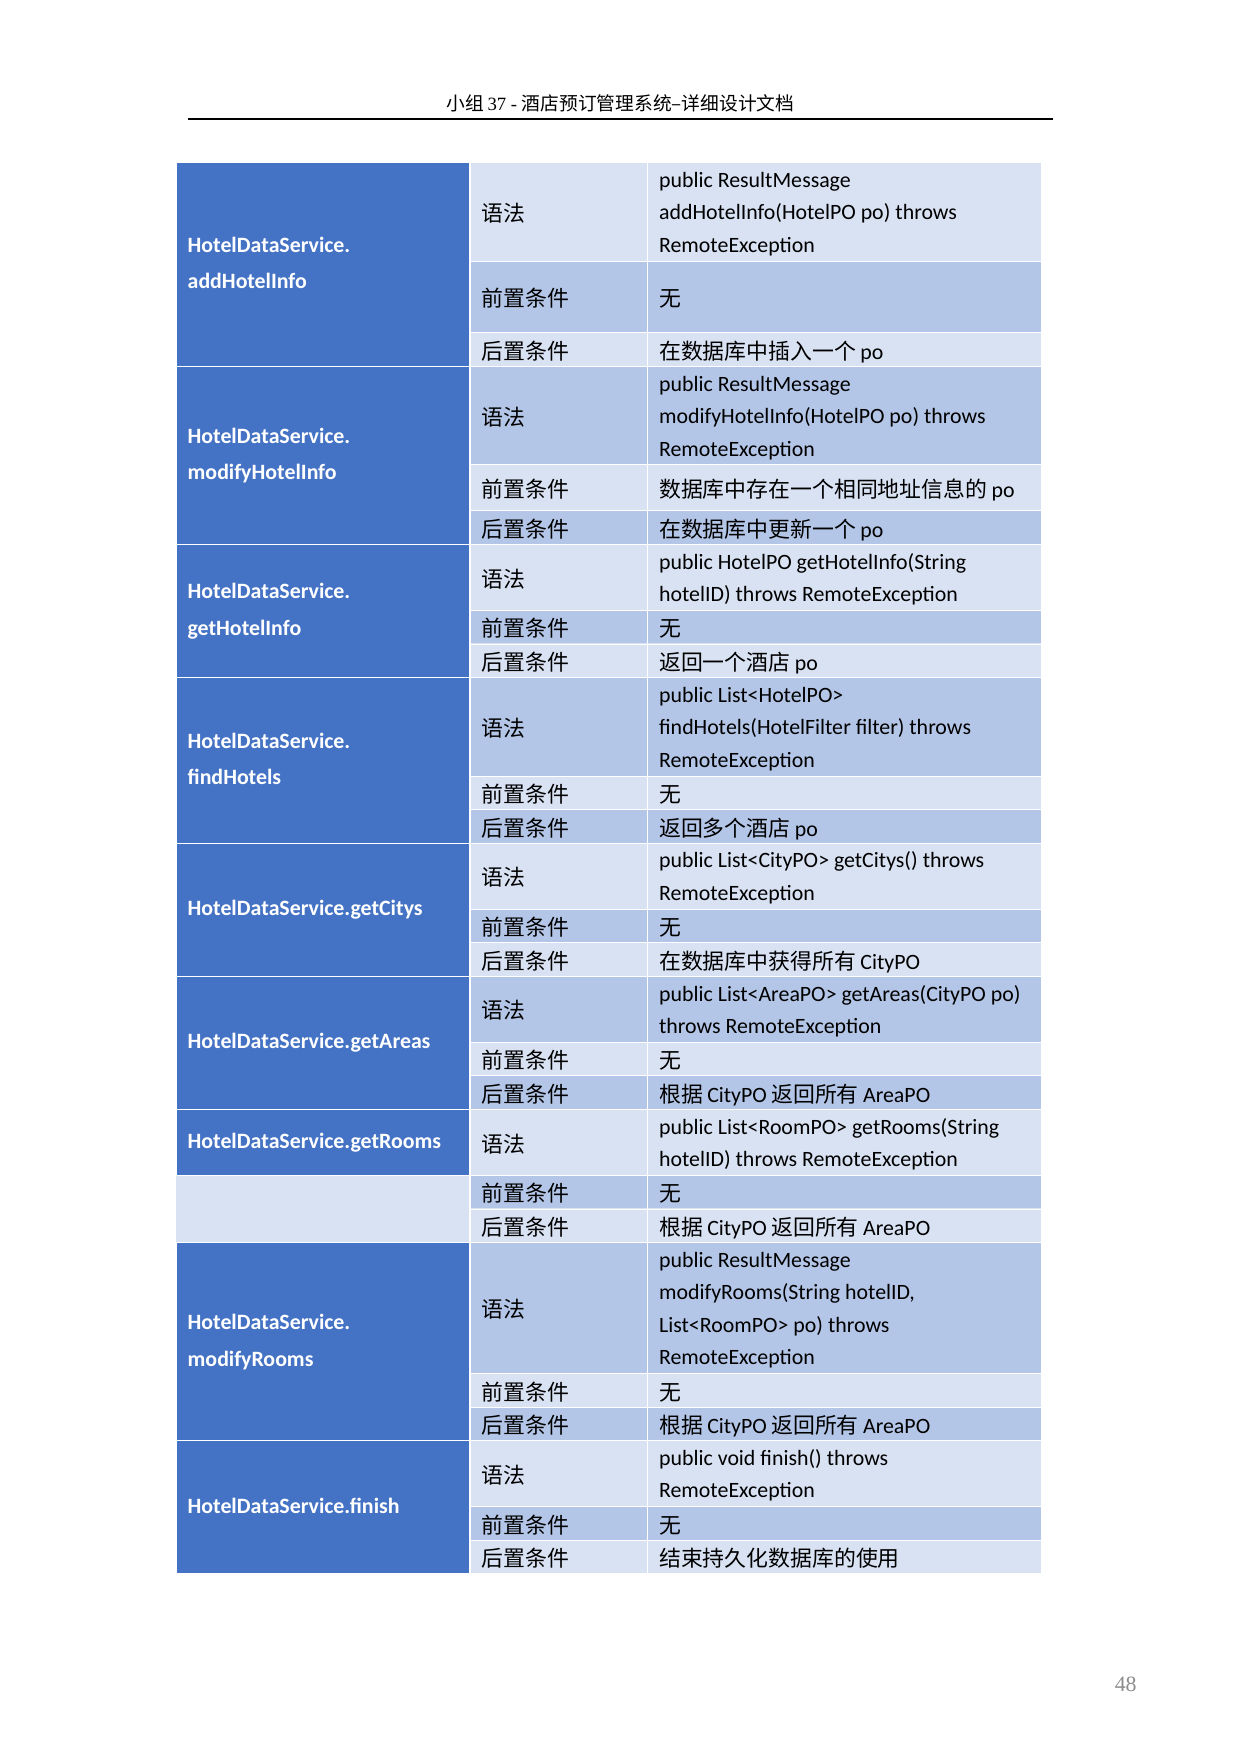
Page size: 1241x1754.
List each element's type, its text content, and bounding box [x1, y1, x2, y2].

table_cell 后置条件 [471, 1541, 647, 1573]
table_cell 后置条件 [471, 511, 647, 544]
table_cell 数据库中存在一个相同地址信息的po [648, 465, 1041, 510]
table_cell 前置条件 [471, 1374, 647, 1407]
table_cell 后置条件 [471, 810, 647, 843]
table_cell 无 [648, 910, 1041, 942]
table_cell 语法 [471, 678, 647, 776]
table_cell 后置条件 [471, 1408, 647, 1440]
table_cell public List<RoomPO> getRooms(String hotelID) throws RemoteException [648, 1110, 1041, 1175]
table_cell 语法 [471, 545, 647, 610]
table_cell 后置条件 [471, 645, 647, 677]
table_cell 语法 [471, 844, 647, 909]
table_cell public ResultMessage addHotelInfo(HotelPO po) throws RemoteException [648, 163, 1041, 261]
table_cell 无 [648, 1176, 1041, 1208]
table_cell 语法 [471, 163, 647, 261]
table_cell 在数据库中获得所有CityPO [648, 943, 1041, 976]
table_cell 前置条件 [471, 910, 647, 942]
table_cell HotelDataService. modifyHotelInfo [177, 367, 469, 544]
table_cell 无 [648, 262, 1041, 332]
table_cell 语法 [471, 1110, 647, 1175]
table_cell 根据CityPO返回所有AreaPO [648, 1408, 1041, 1440]
table_cell 结束持久化数据库的使用 [648, 1541, 1041, 1573]
table_cell 前置条件 [471, 1507, 647, 1540]
table_cell 前置条件 [471, 611, 647, 643]
table_cell 语法 [471, 1441, 647, 1506]
table_cell HotelDataService. addHotelInfo [177, 163, 469, 366]
table_cell 后置条件 [471, 333, 647, 366]
table_cell HotelDataService.finish [177, 1441, 469, 1573]
table_cell 语法 [471, 367, 647, 464]
table_cell HotelDataService. getHotelInfo [177, 545, 469, 677]
table_cell 语法 [471, 1243, 647, 1373]
table_cell 前置条件 [471, 262, 647, 332]
table_cell 无 [648, 1507, 1041, 1540]
table_cell 后置条件 [471, 1076, 647, 1109]
table_cell HotelDataService.getAreas [177, 977, 469, 1109]
table_cell 无 [648, 1043, 1041, 1075]
table_cell 前置条件 [471, 1043, 647, 1075]
table_cell public ResultMessage modifyRooms(String hotelID, List<RoomPO> po) throws RemoteException [648, 1243, 1041, 1373]
table_cell 返回多个酒店po [648, 810, 1041, 843]
table_cell 后置条件 [471, 1210, 647, 1242]
table_cell 前置条件 [471, 777, 647, 809]
table_cell public HotelPO getHotelInfo(String hotelID) throws RemoteException [648, 545, 1041, 610]
table_cell 后置条件 [471, 943, 647, 976]
table_cell 无 [648, 611, 1041, 643]
table_cell 在数据库中插入一个po [648, 333, 1041, 366]
table_cell 无 [648, 1374, 1041, 1407]
table_cell public void finish() throws RemoteException [648, 1441, 1041, 1506]
table_cell 无 [648, 777, 1041, 809]
table_cell HotelDataService. modifyRooms [177, 1243, 469, 1440]
table_cell 在数据库中更新一个po [648, 511, 1041, 544]
table_cell 根据CityPO返回所有AreaPO [648, 1210, 1041, 1242]
table_cell 语法 [471, 977, 647, 1042]
table_cell HotelDataService.getRooms [177, 1110, 469, 1175]
table_cell HotelDataService.getCitys [177, 844, 469, 976]
table_cell public ResultMessage modifyHotelInfo(HotelPO po) throws RemoteException [648, 367, 1041, 464]
table_cell public List<CityPO> getCitys() throws RemoteException [648, 844, 1041, 909]
table_cell 前置条件 [471, 1176, 647, 1208]
table_cell 根据CityPO返回所有AreaPO [648, 1076, 1041, 1109]
table_cell HotelDataService. findHotels [177, 678, 469, 843]
table_cell 前置条件 [471, 465, 647, 510]
table_cell public List<HotelPO> findHotels(HotelFilter filter) throws RemoteException [648, 678, 1041, 776]
table_cell 返回一个酒店po [648, 645, 1041, 677]
table_cell public List<AreaPO> getAreas(CityPO po) throws RemoteException [648, 977, 1041, 1042]
